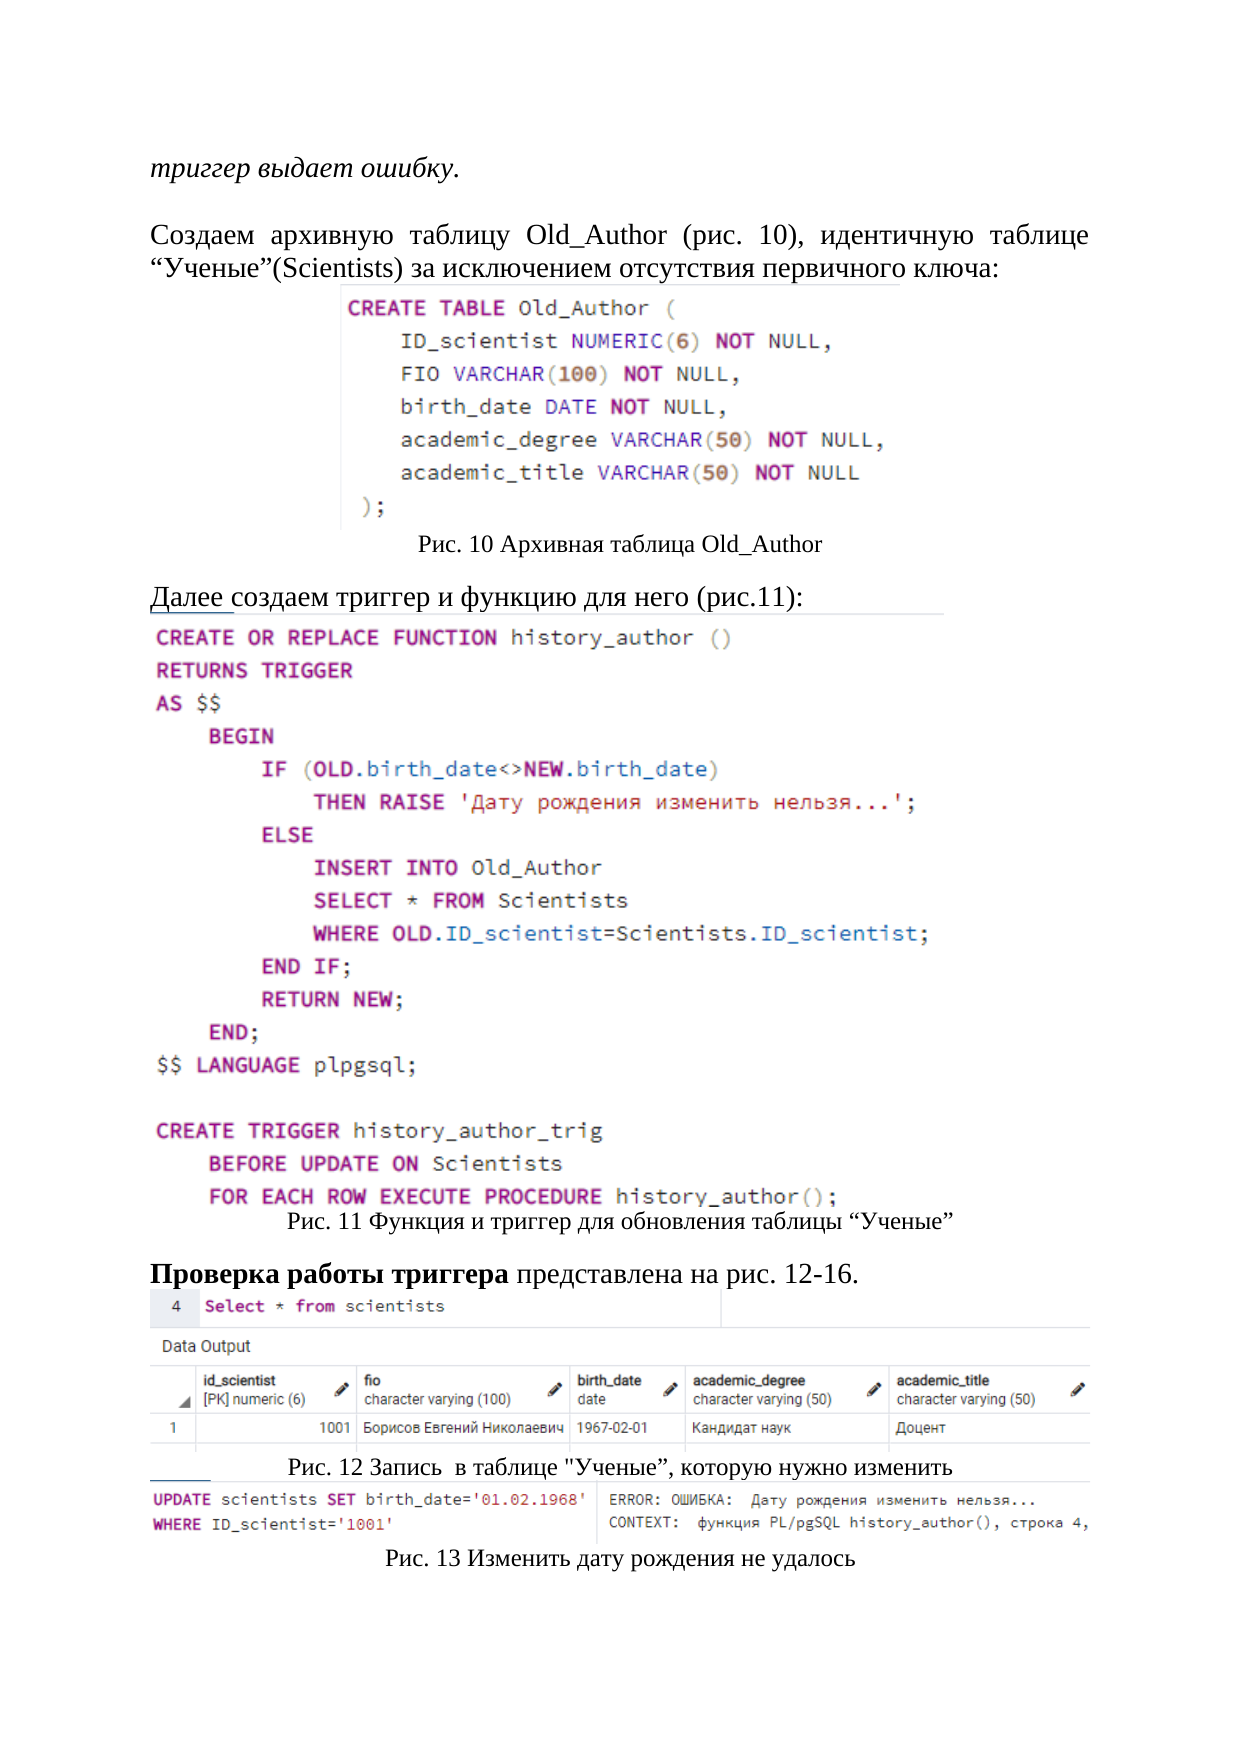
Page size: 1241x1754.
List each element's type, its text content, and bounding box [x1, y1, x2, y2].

text Рис. 12 Запись в таблице "Ученые”, которую нужно изменить [150, 1452, 1090, 1480]
text Проверка работы триггера представлена на рис. 12-16. [150, 1256, 1090, 1289]
picture [150, 1480, 1091, 1544]
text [150, 150, 1090, 183]
text Создаем архивную таблицу Old_Author (рис. 10), идентичную таблице “Ученые”(Scientists) за исключением отсутствия первичного ключа: [150, 217, 1090, 284]
text Рис. 13 Изменить дату рождения не удалось [150, 1544, 1090, 1572]
text Далее создаем триггер и функцию для него (рис.11): [150, 579, 1090, 613]
text Рис. 10 Архивная таблица Old_Author [150, 529, 1090, 558]
picture [340, 284, 900, 530]
text Рис. 11 Функция и триггер для обновления таблицы “Ученые” [150, 1206, 1090, 1235]
picture [150, 612, 944, 1207]
picture [150, 1289, 1091, 1452]
